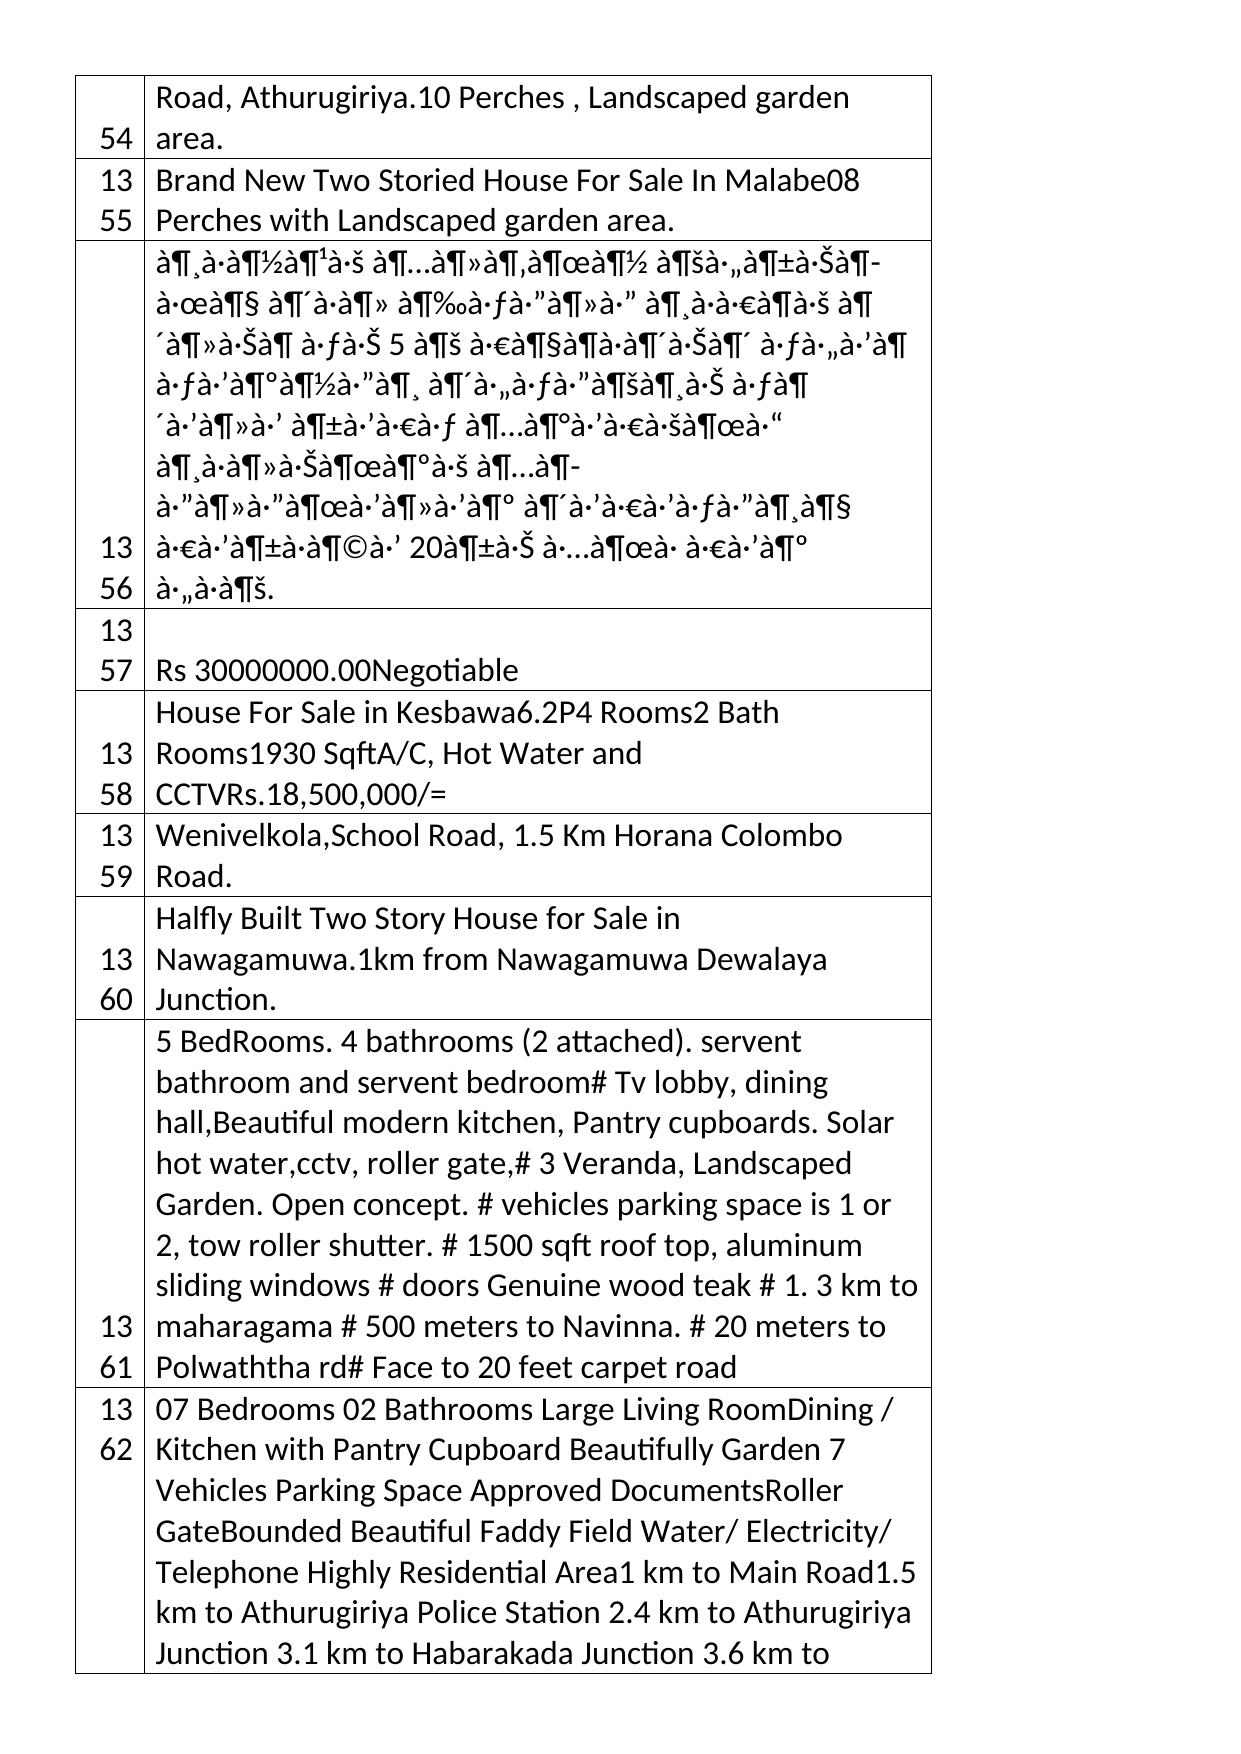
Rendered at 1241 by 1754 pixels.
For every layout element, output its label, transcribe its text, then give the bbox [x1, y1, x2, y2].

table_cell à¶¸à·à¶½à¶¹à·š à¶…à¶»à¶‚à¶œà¶½ à¶šà·„à¶±à·Šà¶à·œà¶§ à¶´à·à¶» à¶‰à·ƒà·”à¶»à·” à¶¸à·à·€à¶à·š à¶´à¶»à·Šà¶ à·ƒà·Š 5 à¶š à·€à¶§à¶à·à¶´à·Šà¶´ à·ƒà·„à·’à¶ à·ƒà·’à¶ºà¶½à·”à¶¸ à¶´à·„à·ƒà·”à¶šà¶¸à·Š à·ƒà¶´à·’à¶»à·’ à¶±à·’à·€à·ƒ à¶…à¶°à·’à·€à·šà¶œà·“ à¶¸à·à¶»à·Šà¶œà¶ºà·š à¶…à¶à·”à¶»à·”à¶œà·’à¶»à·’à¶º à¶´à·’à·€à·’à·ƒà·”à¶¸à¶§ à·€à·’à¶±à·à¶©à·’ 20à¶±à·Š à·…à¶œà· à·€à·’à¶º à·„à·à¶š. [145, 241, 931, 608]
table_cell 5 BedRooms. 4 bathrooms (2 attached). servent bathroom and servent bedroom# Tv lobby, dining hall,Beautiful modern kitchen, Pantry cupboards. Solar hot water,cctv, roller gate,# 3 Veranda, Landscaped Garden. Open concept. # vehicles parking space is 1 or 2, tow roller shutter. # 1500 sqft roof top, aluminum sliding windows # doors Genuine wood teak # 1. 3 km to maharagama # 500 meters to Navinna. # 20 meters to Polwaththa rd# Face to 20 feet carpet road [145, 1020, 931, 1387]
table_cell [145, 1388, 931, 1673]
table_cell 1355 [76, 159, 144, 240]
table_cell 1362 [76, 1388, 144, 1673]
table_cell Brand New Two Storied House For Sale In Malabe08 Perches with Landscaped garden area. [145, 159, 931, 240]
table_cell Halfly Built Two Story House for Sale in Nawagamuwa.1km from Nawagamuwa Dewalaya Junction. [145, 897, 931, 1019]
table_cell 1360 [76, 897, 144, 1019]
table_cell 1358 [76, 691, 144, 813]
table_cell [145, 76, 931, 157]
table_cell House For Sale in Kesbawa6.2P4 Rooms2 Bath Rooms1930 SqftA/C, Hot Water and CCTVRs.18,500,000/= [145, 691, 931, 813]
table_cell Wenivelkola,School Road, 1.5 Km Horana Colombo Road. [145, 814, 931, 896]
table_cell Rs 30000000.00Negotiable [145, 609, 931, 690]
table_cell 1354 [76, 76, 144, 157]
table_cell 1356 [76, 241, 144, 608]
table_cell 1359 [76, 814, 144, 896]
table_cell 1361 [76, 1020, 144, 1387]
table_cell 1357 [76, 609, 144, 690]
